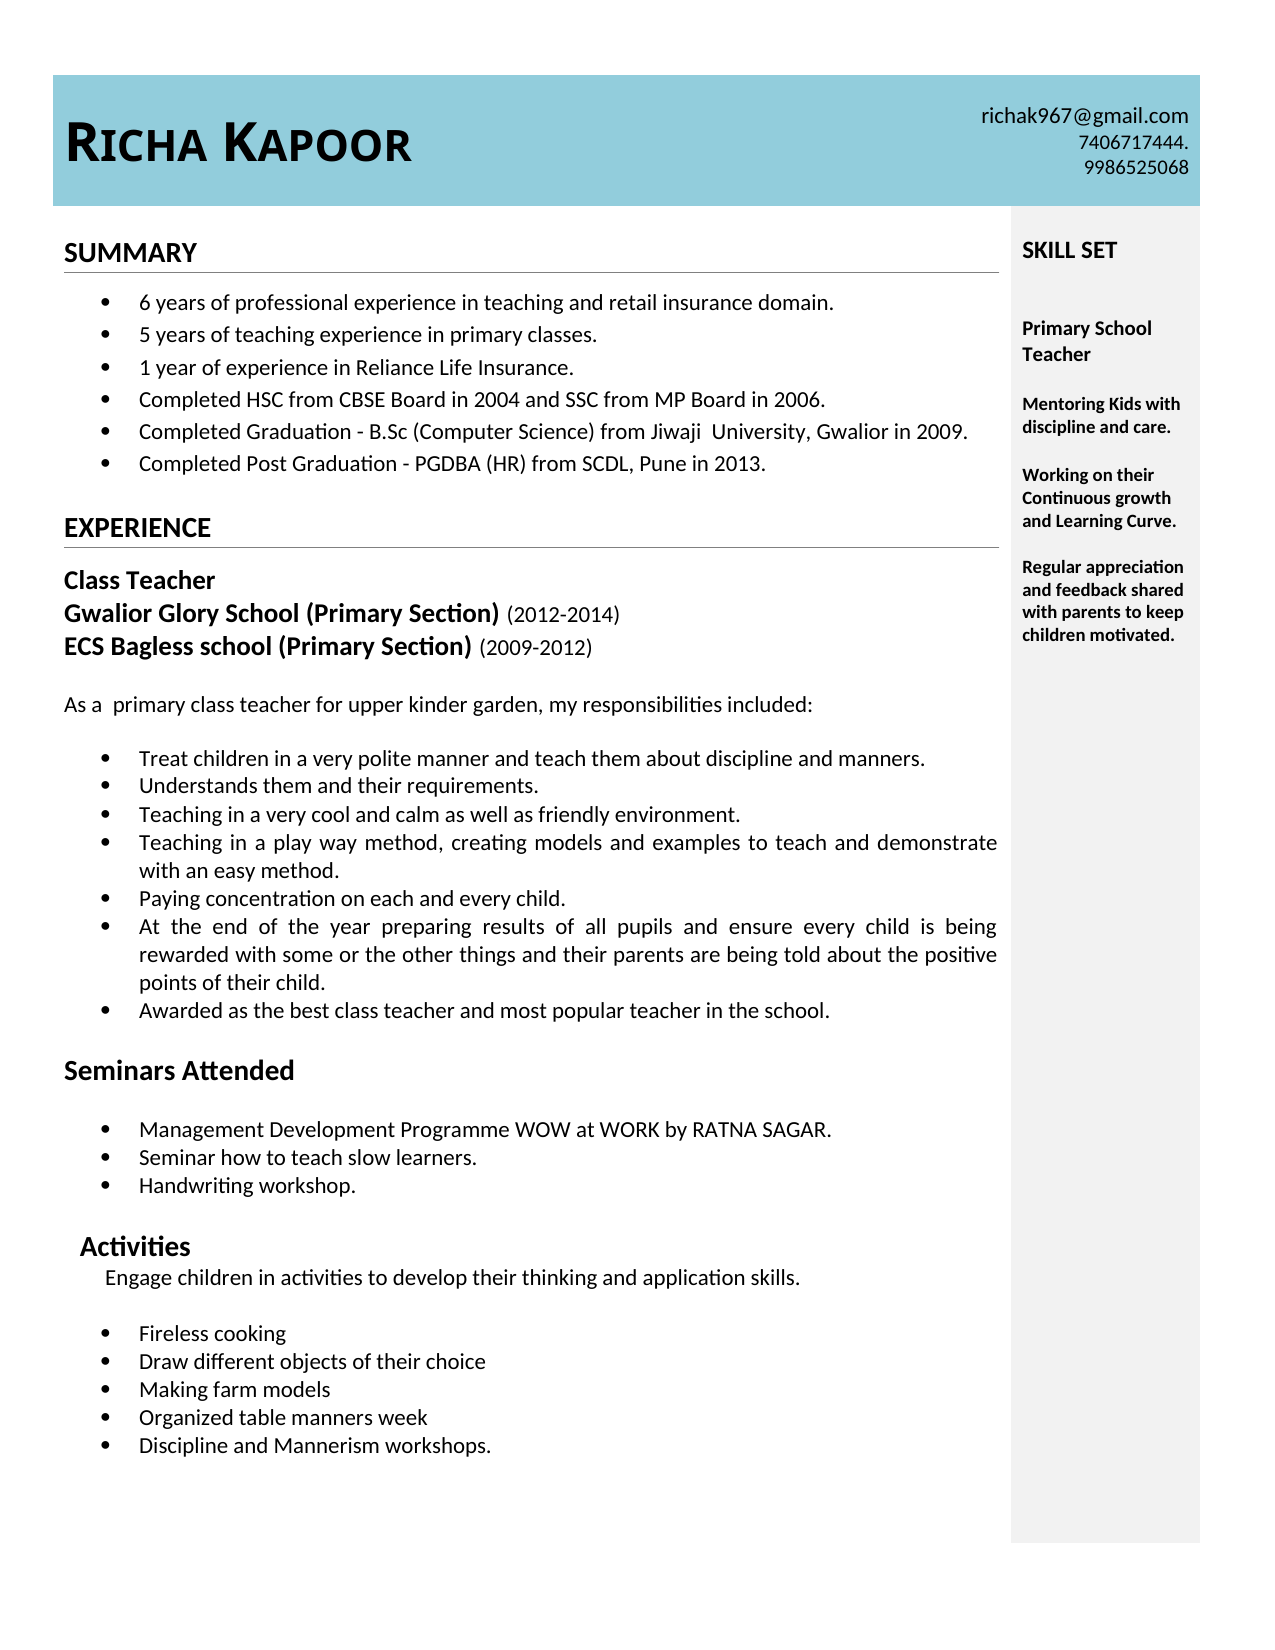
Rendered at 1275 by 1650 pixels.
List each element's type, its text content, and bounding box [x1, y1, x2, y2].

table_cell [53, 206, 1011, 1543]
table_header Richa Kapoor [53, 75, 739, 206]
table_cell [1011, 206, 1200, 1543]
table_header richak967@gmail.com 7406717444. 9986525068 [739, 75, 1200, 206]
